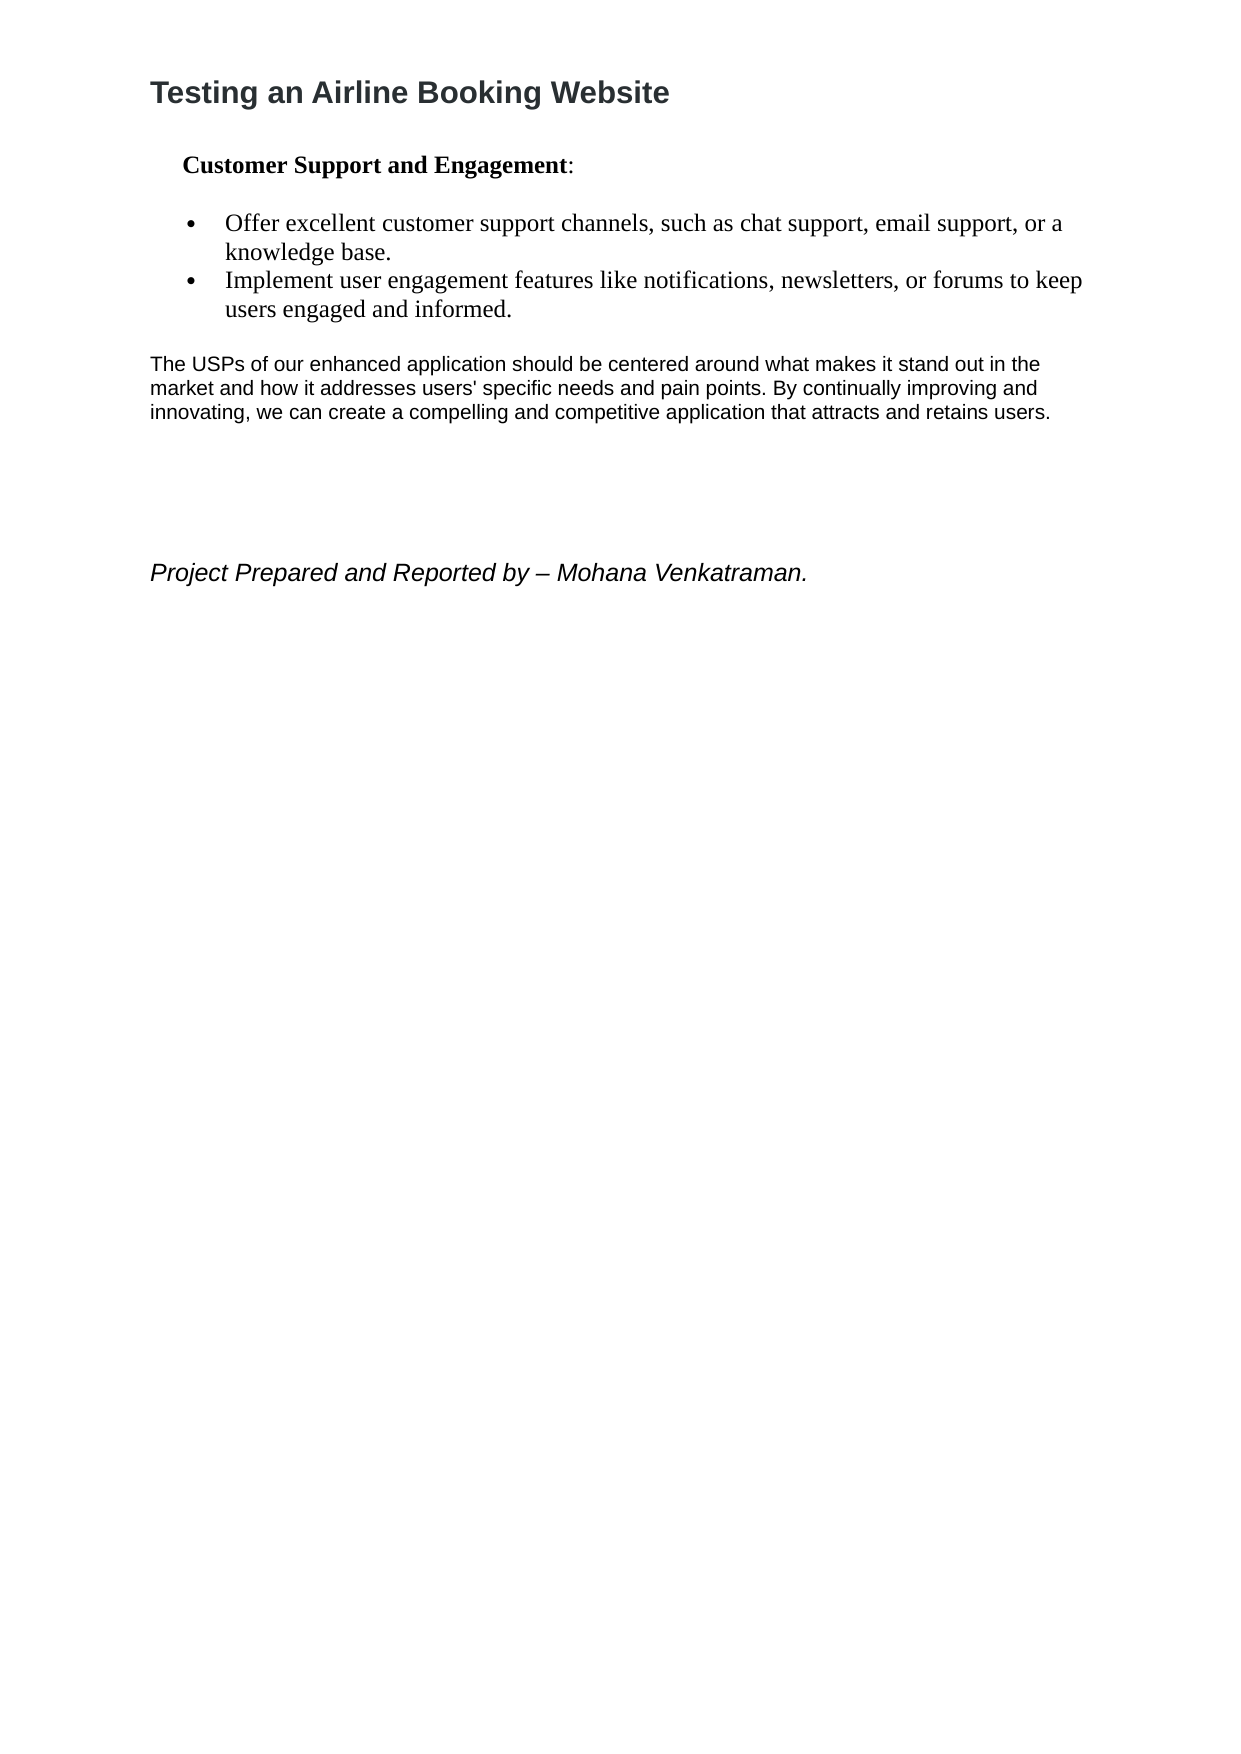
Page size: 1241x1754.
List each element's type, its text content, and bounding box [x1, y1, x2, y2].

list Implement user engagement features like notifications, newsletters, or forums to keep users engaged and informed. [187, 265, 1090, 323]
text The USPs of our enhanced application should be centered around what makes it stand out in the market and how it addresses users' specific needs and pain points. By continually improving and innovating, we can create a compelling and competitive application that attracts and retains users. [150, 352, 1090, 424]
list Offer excellent customer support channels, such as chat support, email support, or a knowledge base. [187, 208, 1090, 265]
text  Customer Support and Engagement: [150, 150, 1090, 179]
text Project Prepared and Reported by – Mohana Venkatraman. [150, 558, 1090, 587]
